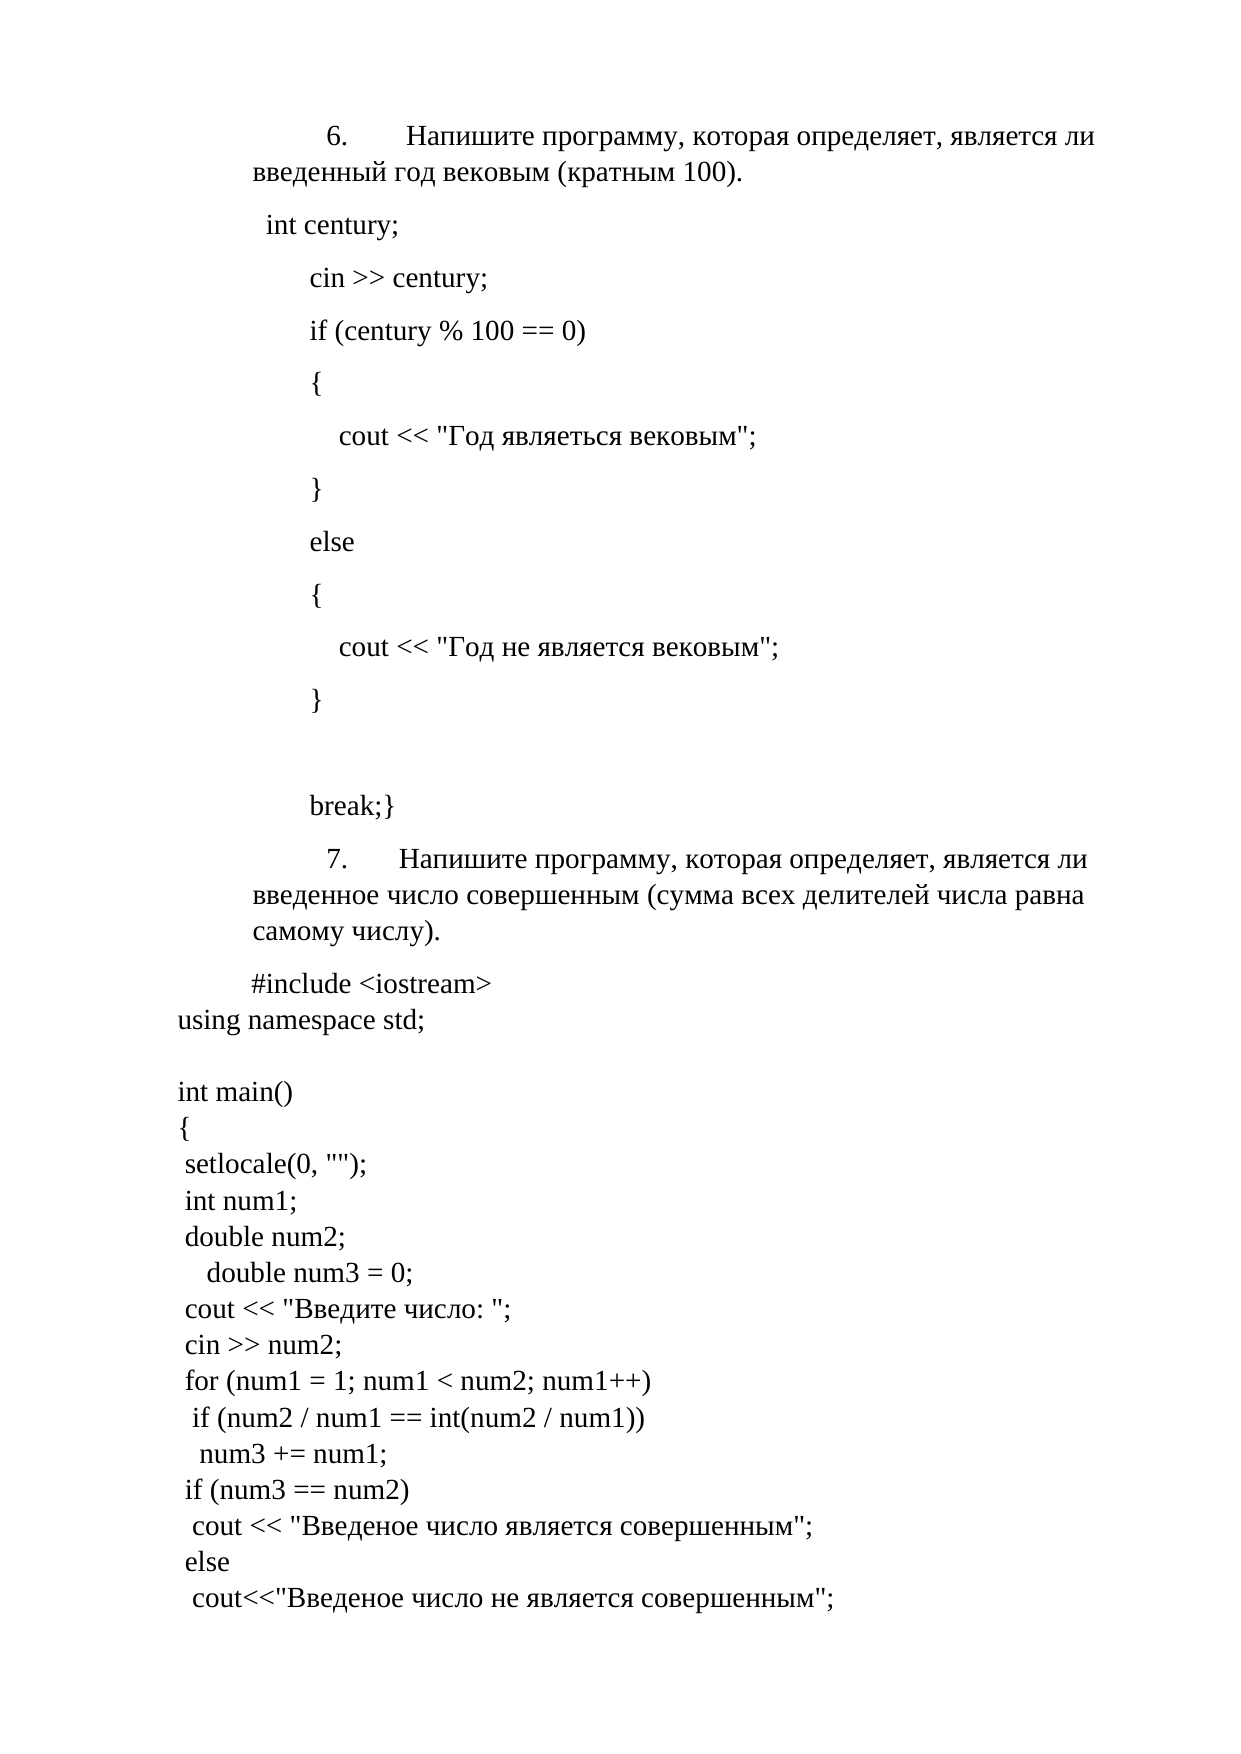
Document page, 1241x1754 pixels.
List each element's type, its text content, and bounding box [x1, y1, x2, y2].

text cout << "Год являеться вековым"; [177, 418, 1152, 452]
text cin >> century; [177, 260, 1152, 293]
list Напишите программу, которая определяет, является ли введенное число совершенным (сумма всех делителей числа равна самому числу). [252, 841, 1152, 947]
text } [177, 682, 1152, 716]
list Напишите программу, которая определяет, является ли введенный год вековым (кратным 100). [252, 118, 1152, 188]
text { [177, 577, 1152, 610]
text { [177, 366, 1152, 399]
text } [177, 471, 1152, 505]
text if (century % 100 == 0) [177, 313, 1152, 346]
text else [177, 524, 1152, 557]
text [177, 966, 1152, 1614]
text cout << "Год не является вековым"; [177, 629, 1152, 663]
text break;} [177, 788, 1152, 822]
text int century; [177, 207, 1152, 241]
